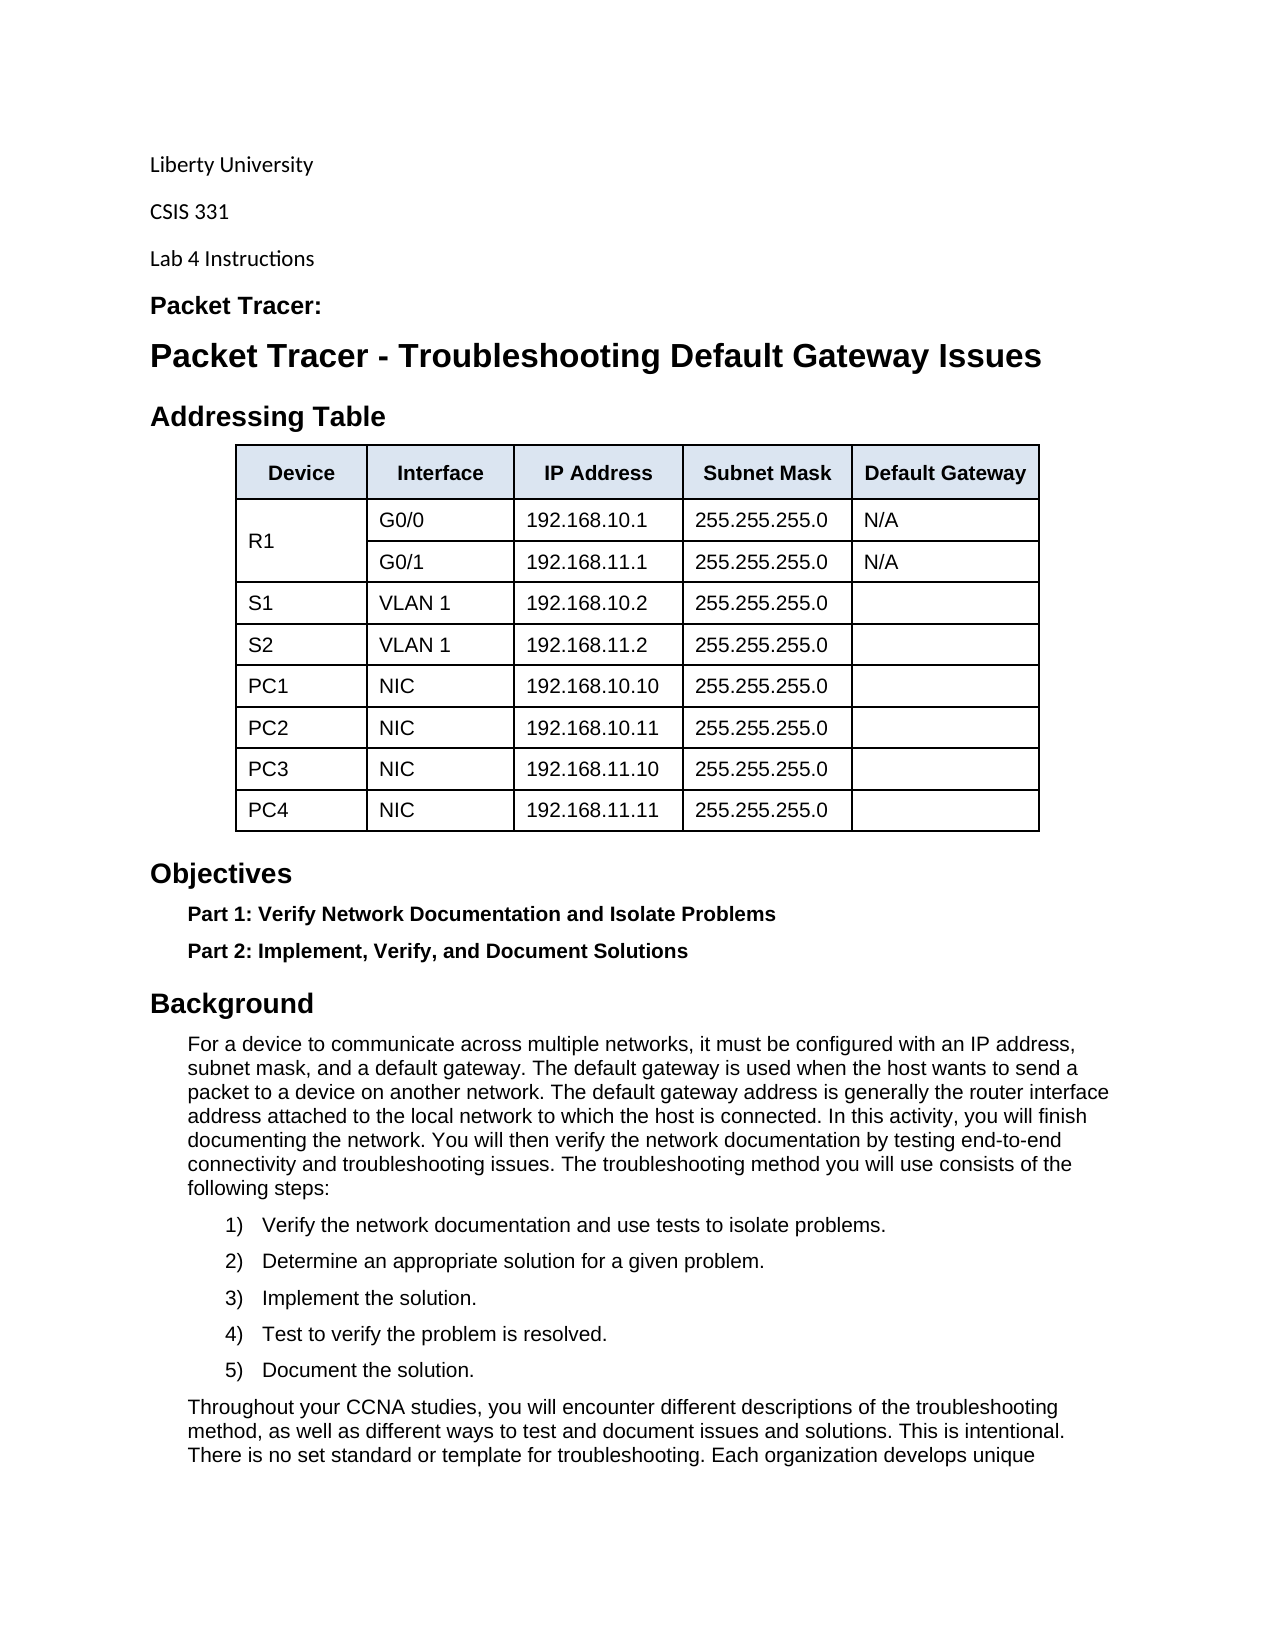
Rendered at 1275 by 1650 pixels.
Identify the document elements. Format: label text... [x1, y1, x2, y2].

table_cell 255.255.255.0 [684, 749, 851, 788]
table_cell 255.255.255.0 [684, 625, 851, 664]
table_cell 255.255.255.0 [684, 666, 851, 706]
table_cell PC2 [237, 708, 366, 747]
table_cell 192.168.11.10 [515, 749, 682, 788]
text Packet Tracer - Troubleshooting Default Gateway Issues [150, 336, 1125, 374]
table_cell 255.255.255.0 [684, 500, 851, 540]
table_cell G0/1 [368, 542, 513, 581]
table_cell PC3 [237, 749, 366, 788]
table_cell 192.168.11.2 [515, 625, 682, 664]
table_cell R1 [237, 500, 366, 581]
table_cell [853, 625, 1038, 664]
table_cell 255.255.255.0 [684, 708, 851, 747]
table_cell S1 [237, 583, 366, 623]
table_cell 192.168.11.1 [515, 542, 682, 581]
text CSIS 331 [150, 197, 1125, 225]
text 2) Determine an appropriate solution for a given problem. [225, 1249, 1125, 1273]
table_cell 192.168.11.11 [515, 791, 682, 830]
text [187, 1395, 1125, 1467]
table_cell [853, 791, 1038, 830]
text Lab 4 Instructions [150, 244, 1125, 272]
table_cell VLAN 1 [368, 625, 513, 664]
table_cell N/A [853, 542, 1038, 581]
text Liberty University [150, 150, 1125, 178]
table_header Subnet Mask [684, 446, 851, 498]
table_header Device [237, 446, 366, 498]
text Objectives [150, 857, 1125, 889]
table_cell 192.168.10.10 [515, 666, 682, 706]
text For a device to communicate across multiple networks, it must be configured with an IP address, subnet mask, and a default gateway. The default gateway is used when the host wants to send a packet to a device on another network. The default gateway address is generally the router interface address attached to the local network to which the host is connected. In this activity, you will finish documenting the network. You will then verify the network documentation by testing end-to-end connectivity and troubleshooting issues. The troubleshooting method you will use consists of the following steps: [187, 1032, 1125, 1200]
text 3) Implement the solution. [225, 1285, 1125, 1309]
table_cell S2 [237, 625, 366, 664]
table_cell [853, 666, 1038, 706]
table_cell G0/0 [368, 500, 513, 540]
table_cell NIC [368, 708, 513, 747]
table_cell NIC [368, 791, 513, 830]
table_cell VLAN 1 [368, 583, 513, 623]
table_cell 255.255.255.0 [684, 542, 851, 581]
text Part 2: Implement, Verify, and Document Solutions [187, 938, 1125, 962]
table_cell 192.168.10.11 [515, 708, 682, 747]
table_header Interface [368, 446, 513, 498]
table_cell 192.168.10.1 [515, 500, 682, 540]
text Addressing Table [150, 399, 1125, 432]
table_cell NIC [368, 666, 513, 706]
table_cell [853, 749, 1038, 788]
text Background [150, 987, 1125, 1020]
table_cell [853, 583, 1038, 623]
text 5) Document the solution. [225, 1358, 1125, 1382]
table_cell PC4 [237, 791, 366, 830]
table_cell PC1 [237, 666, 366, 706]
text 1) Verify the network documentation and use tests to isolate problems. [225, 1212, 1125, 1236]
table_cell N/A [853, 500, 1038, 540]
table_cell NIC [368, 749, 513, 788]
text 4) Test to verify the problem is resolved. [225, 1322, 1125, 1346]
table_header Default Gateway [853, 446, 1038, 498]
text Part 1: Verify Network Documentation and Isolate Problems [187, 902, 1125, 926]
table_cell [853, 708, 1038, 747]
table_cell 255.255.255.0 [684, 583, 851, 623]
table_cell 192.168.10.2 [515, 583, 682, 623]
table_cell 255.255.255.0 [684, 791, 851, 830]
table_header IP Address [515, 446, 682, 498]
text Packet Tracer: [150, 291, 1125, 319]
